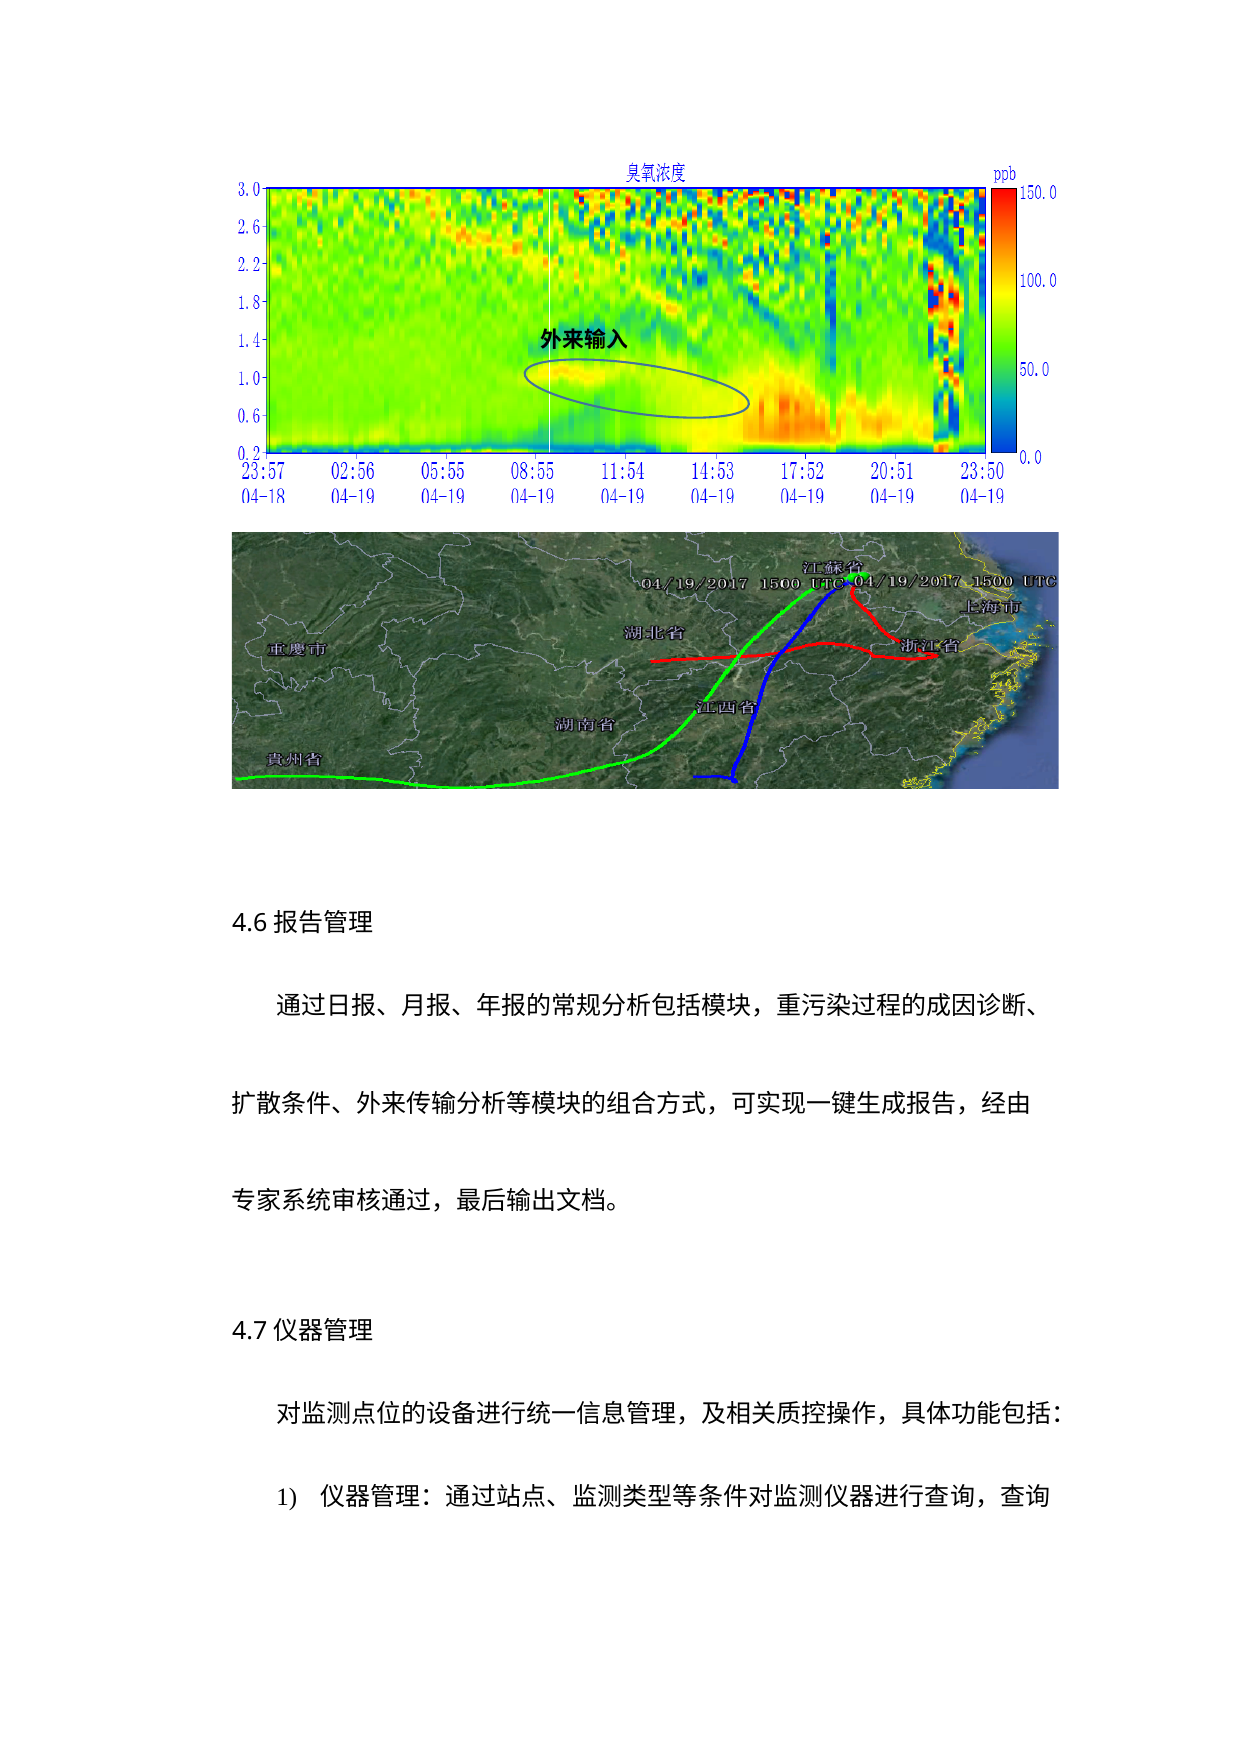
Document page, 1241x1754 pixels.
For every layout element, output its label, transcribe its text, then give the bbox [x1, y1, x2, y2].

text 通过日报、月报、年报的常规分析包括模块，重污染过程的成因诊断、扩散条件、外来传输分析等模块的组合方式，可实现一键生成报告，经由专家系统审核通过，最后输出文档。 [232, 971, 1053, 1231]
text 对监测点位的设备进行统一信息管理，及相关质控操作，具体功能包括： [232, 1379, 1053, 1444]
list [276, 1462, 1053, 1527]
picture [231, 532, 1059, 789]
text 4.7 仪器管理 [232, 1296, 1053, 1361]
text 4.6 报告管理 [232, 888, 1053, 953]
picture [231, 162, 1059, 503]
